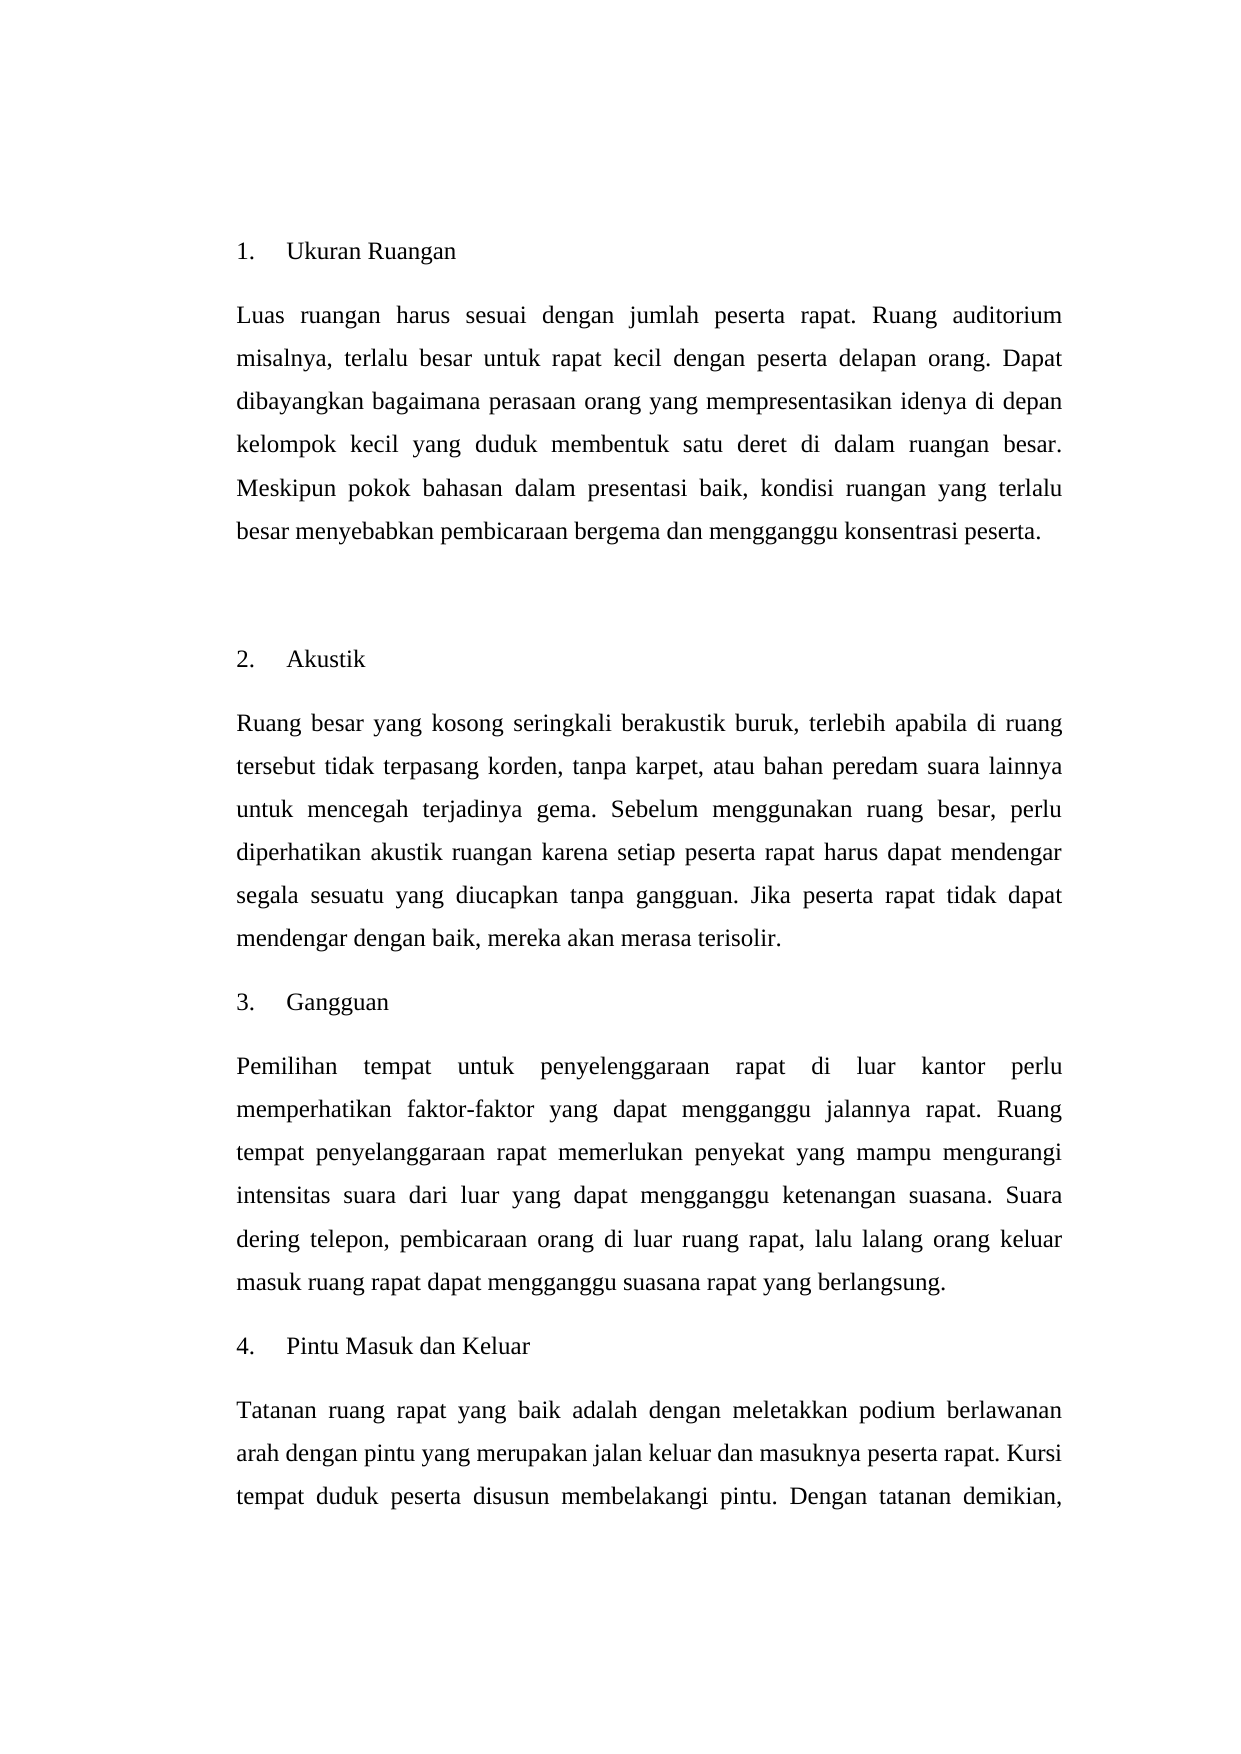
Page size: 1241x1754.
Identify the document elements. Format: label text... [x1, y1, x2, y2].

text Ruang besar yang kosong seringkali berakustik buruk, terlebih apabila di ruang tersebut tidak terpasang korden, tanpa karpet, atau bahan peredam suara lainnya untuk mencegah terjadinya gema. Sebelum menggunakan ruang besar, perlu diperhatikan akustik ruangan karena setiap peserta rapat harus dapat mendengar segala sesuatu yang diucapkan tanpa gangguan. Jika peserta rapat tidak dapat mendengar dengan baik, mereka akan merasa terisolir. [236, 708, 1063, 952]
text Pemilihan tempat untuk penyelenggaraan rapat di luar kantor perlu memperhatikan faktor-faktor yang dapat mengganggu jalannya rapat. Ruang tempat penyelanggaraan rapat memerlukan penyekat yang mampu mengurangi intensitas suara dari luar yang dapat mengganggu ketenangan suasana. Suara dering telepon, pembicaraan orang di luar ruang rapat, lalu lalang orang keluar masuk ruang rapat dapat mengganggu suasana rapat yang berlangsung. [236, 1051, 1063, 1296]
text 3. Gangguan [236, 987, 1063, 1016]
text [236, 1395, 1063, 1510]
text Luas ruangan harus sesuai dengan jumlah peserta rapat. Ruang auditorium misalnya, terlalu besar untuk rapat kecil dengan peserta delapan orang. Dapat dibayangkan bagaimana perasaan orang yang mempresentasikan idenya di depan kelompok kecil yang duduk membentuk satu deret di dalam ruangan besar. Meskipun pokok bahasan dalam presentasi baik, kondisi ruangan yang terlalu besar menyebabkan pembicaraan bergema dan mengganggu konsentrasi peserta. [236, 300, 1063, 544]
text 2. Akustik [236, 644, 1063, 672]
text 4. Pintu Masuk dan Keluar [236, 1331, 1063, 1359]
text 1. Ukuran Ruangan [236, 236, 1063, 265]
